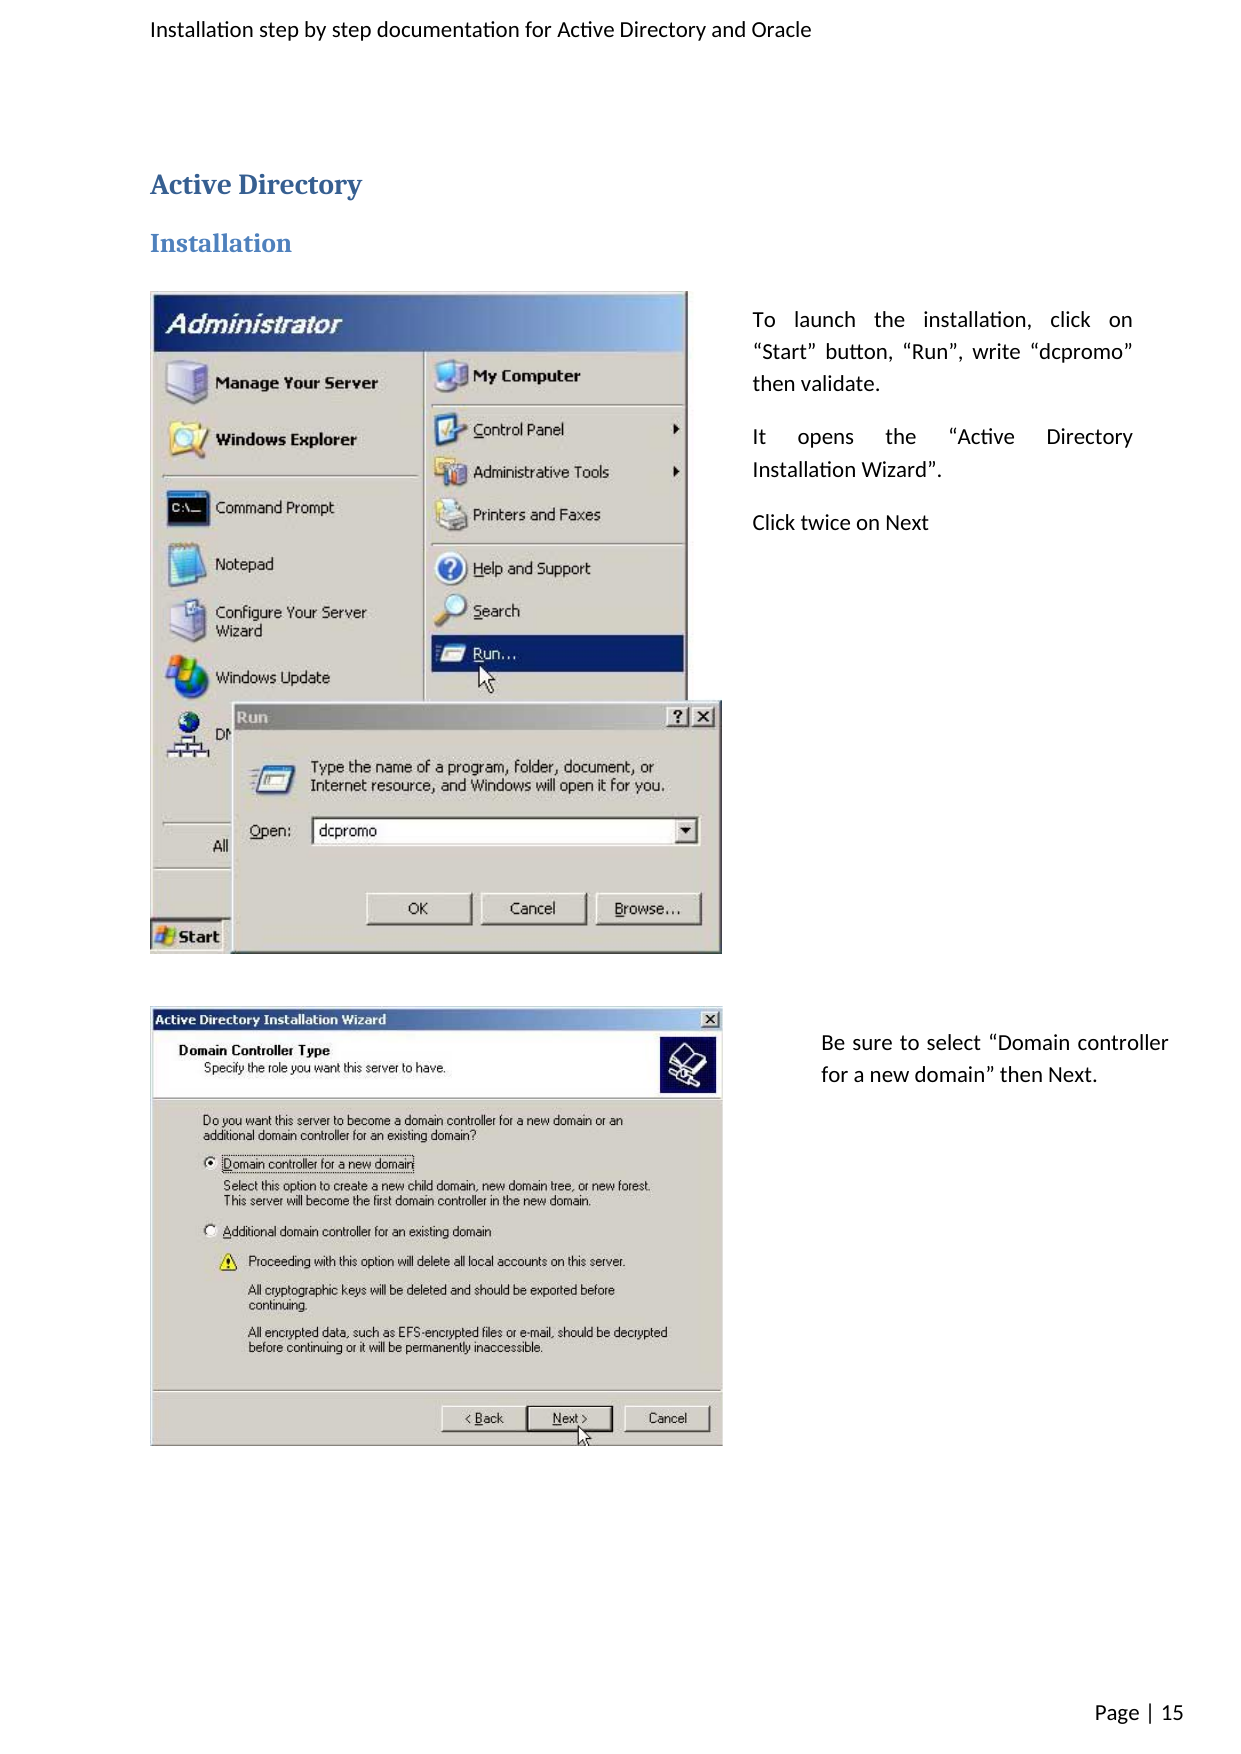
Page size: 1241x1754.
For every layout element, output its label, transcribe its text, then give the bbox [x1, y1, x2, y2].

picture [150, 291, 722, 954]
subtitle Active Directory [150, 168, 1090, 202]
subtitle Installation [150, 228, 1090, 259]
picture [150, 1006, 723, 1446]
